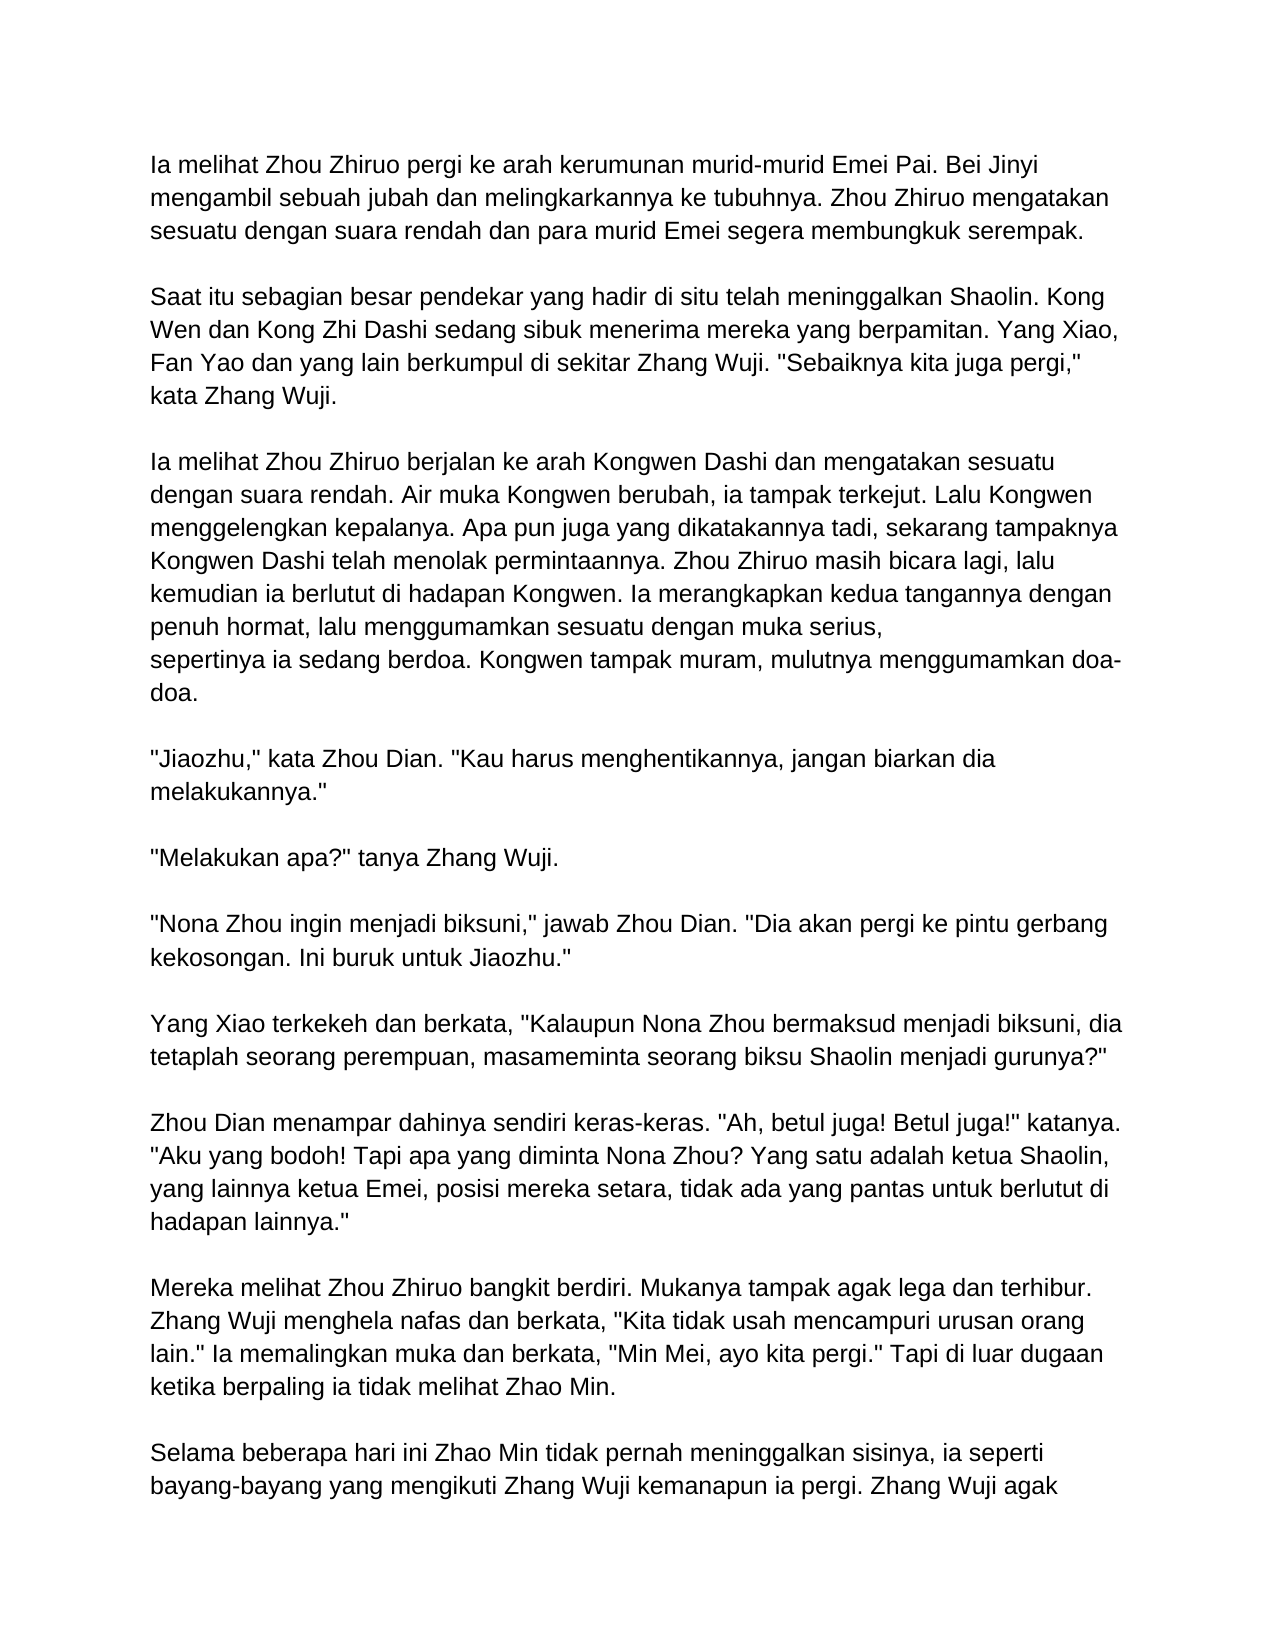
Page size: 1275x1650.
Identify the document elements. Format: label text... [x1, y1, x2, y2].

text Yang Xiao terkekeh dan berkata, "Kalaupun Nona Zhou bermaksud menjadi biksuni, dia tetaplah seorang perempuan, masameminta seorang biksu Shaolin menjadi gurunya?" [150, 1008, 1125, 1070]
text Saat itu sebagian besar pendekar yang hadir di situ telah meninggalkan Shaolin. Kong Wen dan Kong Zhi Dashi sedang sibuk menerima mereka yang berpamitan. Yang Xiao, Fan Yao dan yang lain berkumpul di sekitar Zhang Wuji. "Sebaiknya kita juga pergi," kata Zhang Wuji. [150, 282, 1125, 410]
text Ia melihat Zhou Zhiruo berjalan ke arah Kongwen Dashi dan mengatakan sesuatu dengan suara rendah. Air muka Kongwen berubah, ia tampak terkejut. Lalu Kongwen [150, 447, 1125, 509]
text Mereka melihat Zhou Zhiruo bangkit berdiri. Mukanya tampak agak lega dan terhibur. Zhang Wuji menghela nafas dan berkata, "Kita tidak usah mencampuri urusan orang lain." Ia memalingkan muka dan berkata, "Min Mei, ayo kita pergi." Tapi di luar dugaan ketika berpaling ia tidak melihat Zhao Min. [150, 1273, 1125, 1401]
text "Melakukan apa?" tanya Zhang Wuji. [150, 843, 1125, 872]
text Zhou Dian menampar dahinya sendiri keras-keras. "Ah, betul juga! Betul juga!" katanya. "Aku yang bodoh! Tapi apa yang diminta Nona Zhou? Yang satu adalah ketua Shaolin, yang lainnya ketua Emei, posisi mereka setara, tidak ada yang pantas untuk berlutut di hadapan lainnya." [150, 1108, 1125, 1235]
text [150, 1438, 1125, 1499]
text sepertinya ia sedang berdoa. Kongwen tampak muram, mulutnya menggumamkan doa-doa. [150, 645, 1125, 707]
text "Jiaozhu," kata Zhou Dian. "Kau harus menghentikannya, jangan biarkan dia melakukannya." [150, 744, 1125, 806]
text menggelengkan kepalanya. Apa pun juga yang dikatakannya tadi, sekarang tampaknya Kongwen Dashi telah menolak permintaannya. Zhou Zhiruo masih bicara lagi, lalu kemudian ia berlutut di hadapan Kongwen. Ia merangkapkan kedua tangannya dengan penuh hormat, lalu menggumamkan sesuatu dengan muka serius, [150, 513, 1125, 641]
text "Nona Zhou ingin menjadi biksuni," jawab Zhou Dian. "Dia akan pergi ke pintu gerbang kekosongan. Ini buruk untuk Jiaozhu." [150, 909, 1125, 971]
text Ia melihat Zhou Zhiruo pergi ke arah kerumunan murid-murid Emei Pai. Bei Jinyi mengambil sebuah jubah dan melingkarkannya ke tubuhnya. Zhou Zhiruo mengatakan sesuatu dengan suara rendah dan para murid Emei segera membungkuk serempak. [150, 150, 1125, 245]
